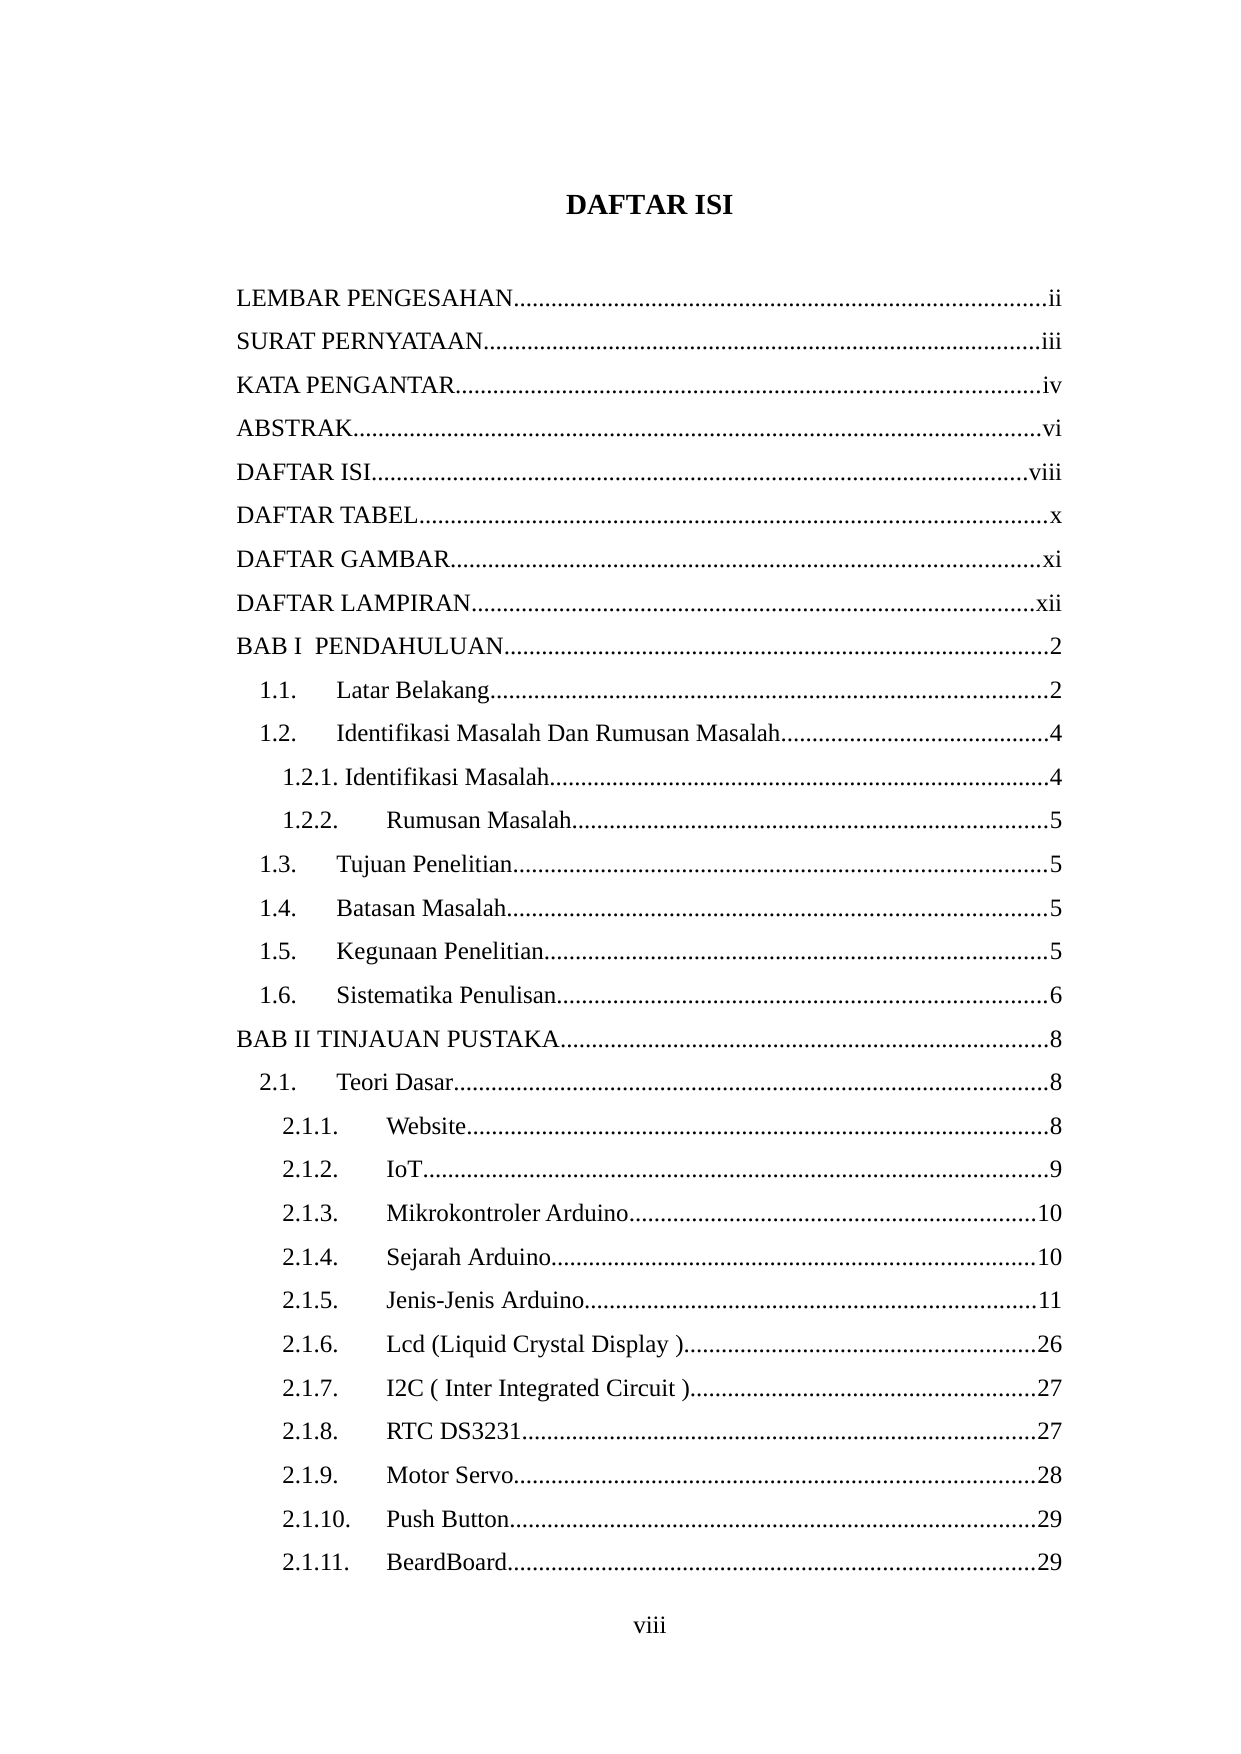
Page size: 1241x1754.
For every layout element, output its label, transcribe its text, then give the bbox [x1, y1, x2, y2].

subtitle DAFTAR ISI [236, 187, 1063, 221]
